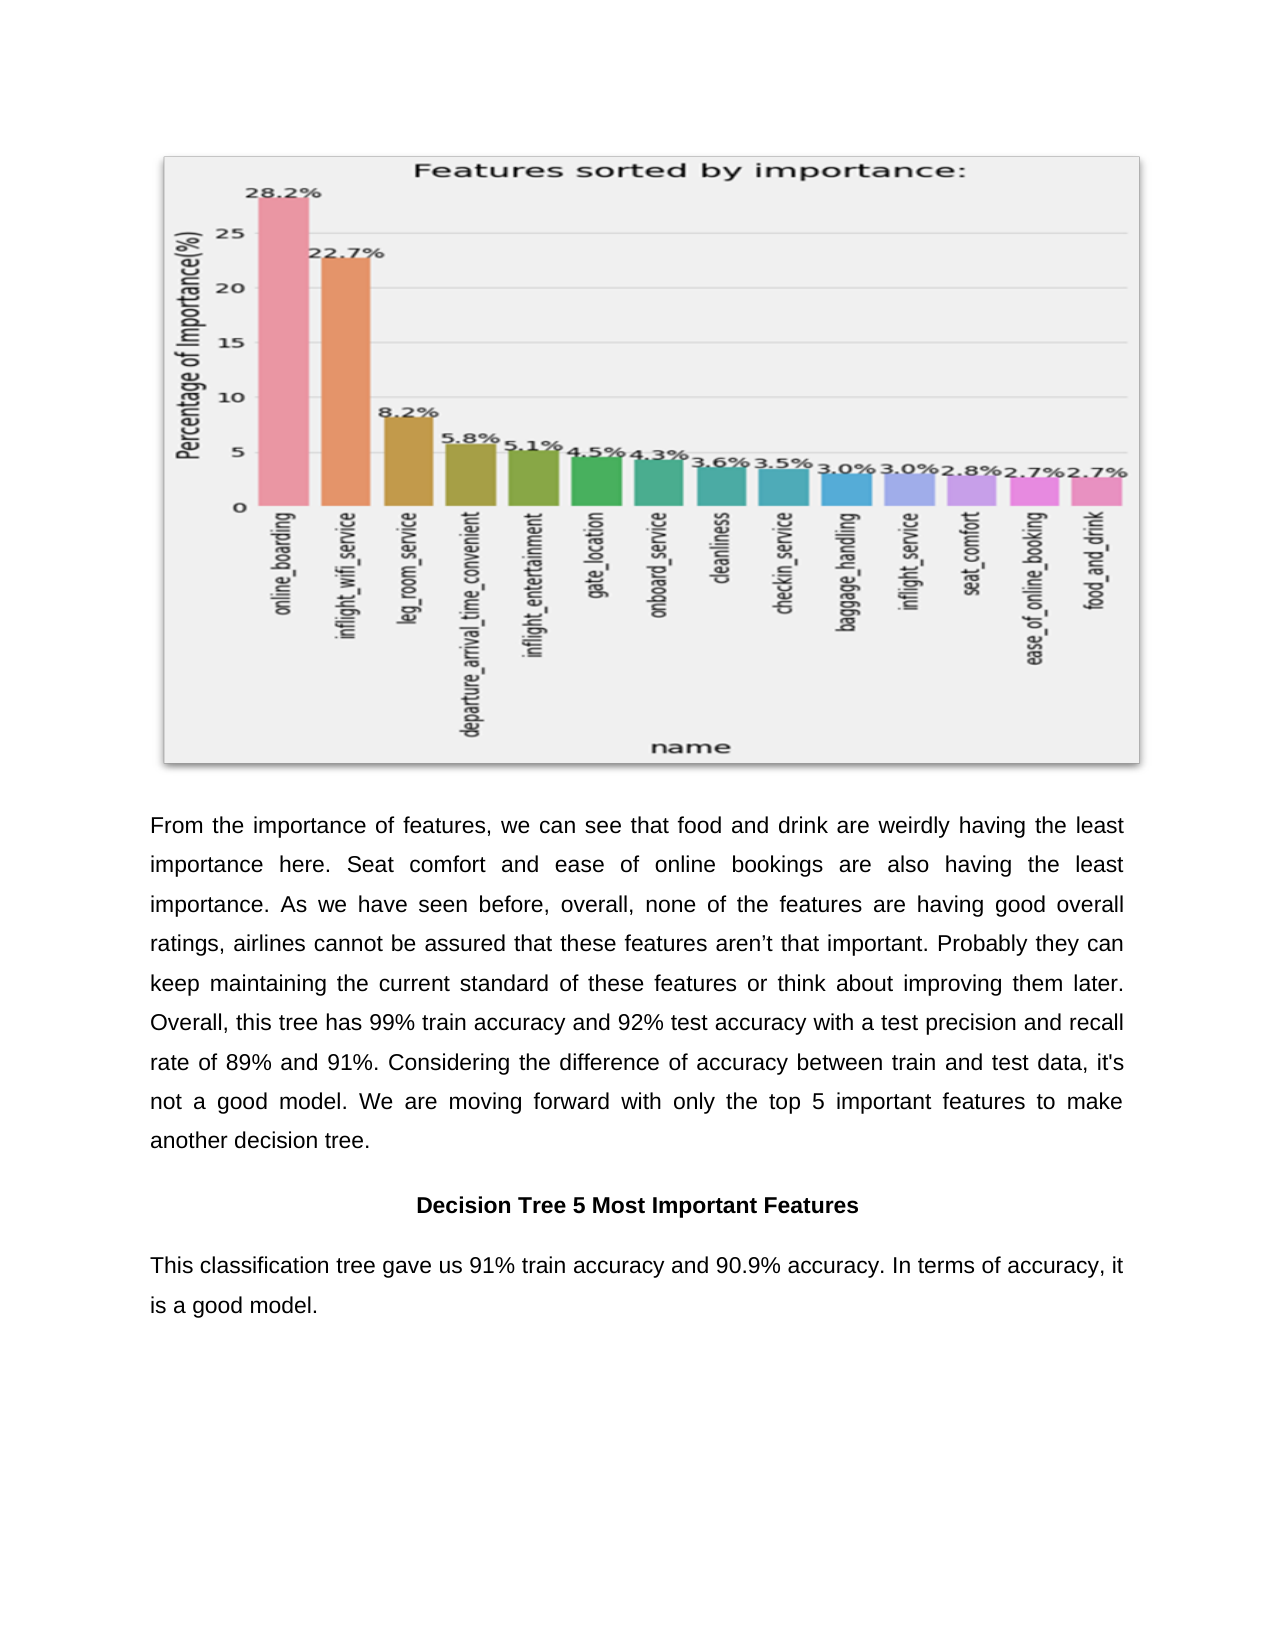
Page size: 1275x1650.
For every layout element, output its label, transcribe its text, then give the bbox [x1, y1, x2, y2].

text Decision Tree 5 Most Important Features [150, 1192, 1125, 1218]
picture [150, 150, 1154, 778]
text This classification tree gave us 91% train accuracy and 90.9% accuracy. In terms of accuracy, it is a good model. [150, 1252, 1125, 1318]
text From the importance of features, we can see that food and drink are weirdly having the least importance here. Seat comfort and ease of online bookings are also having the least importance. As we have seen before, overall, none of the features are having good overall ratings, airlines cannot be assured that these features aren’t that important. Probably they can keep maintaining the current standard of these features or think about improving them later. Overall, this tree has 99% train accuracy and 92% test accuracy with a test precision and recall rate of 89% and 91%. Considering the difference of accuracy between train and test data, it's not a good model. We are moving forward with only the top 5 important features to make another decision tree. [150, 812, 1125, 1154]
